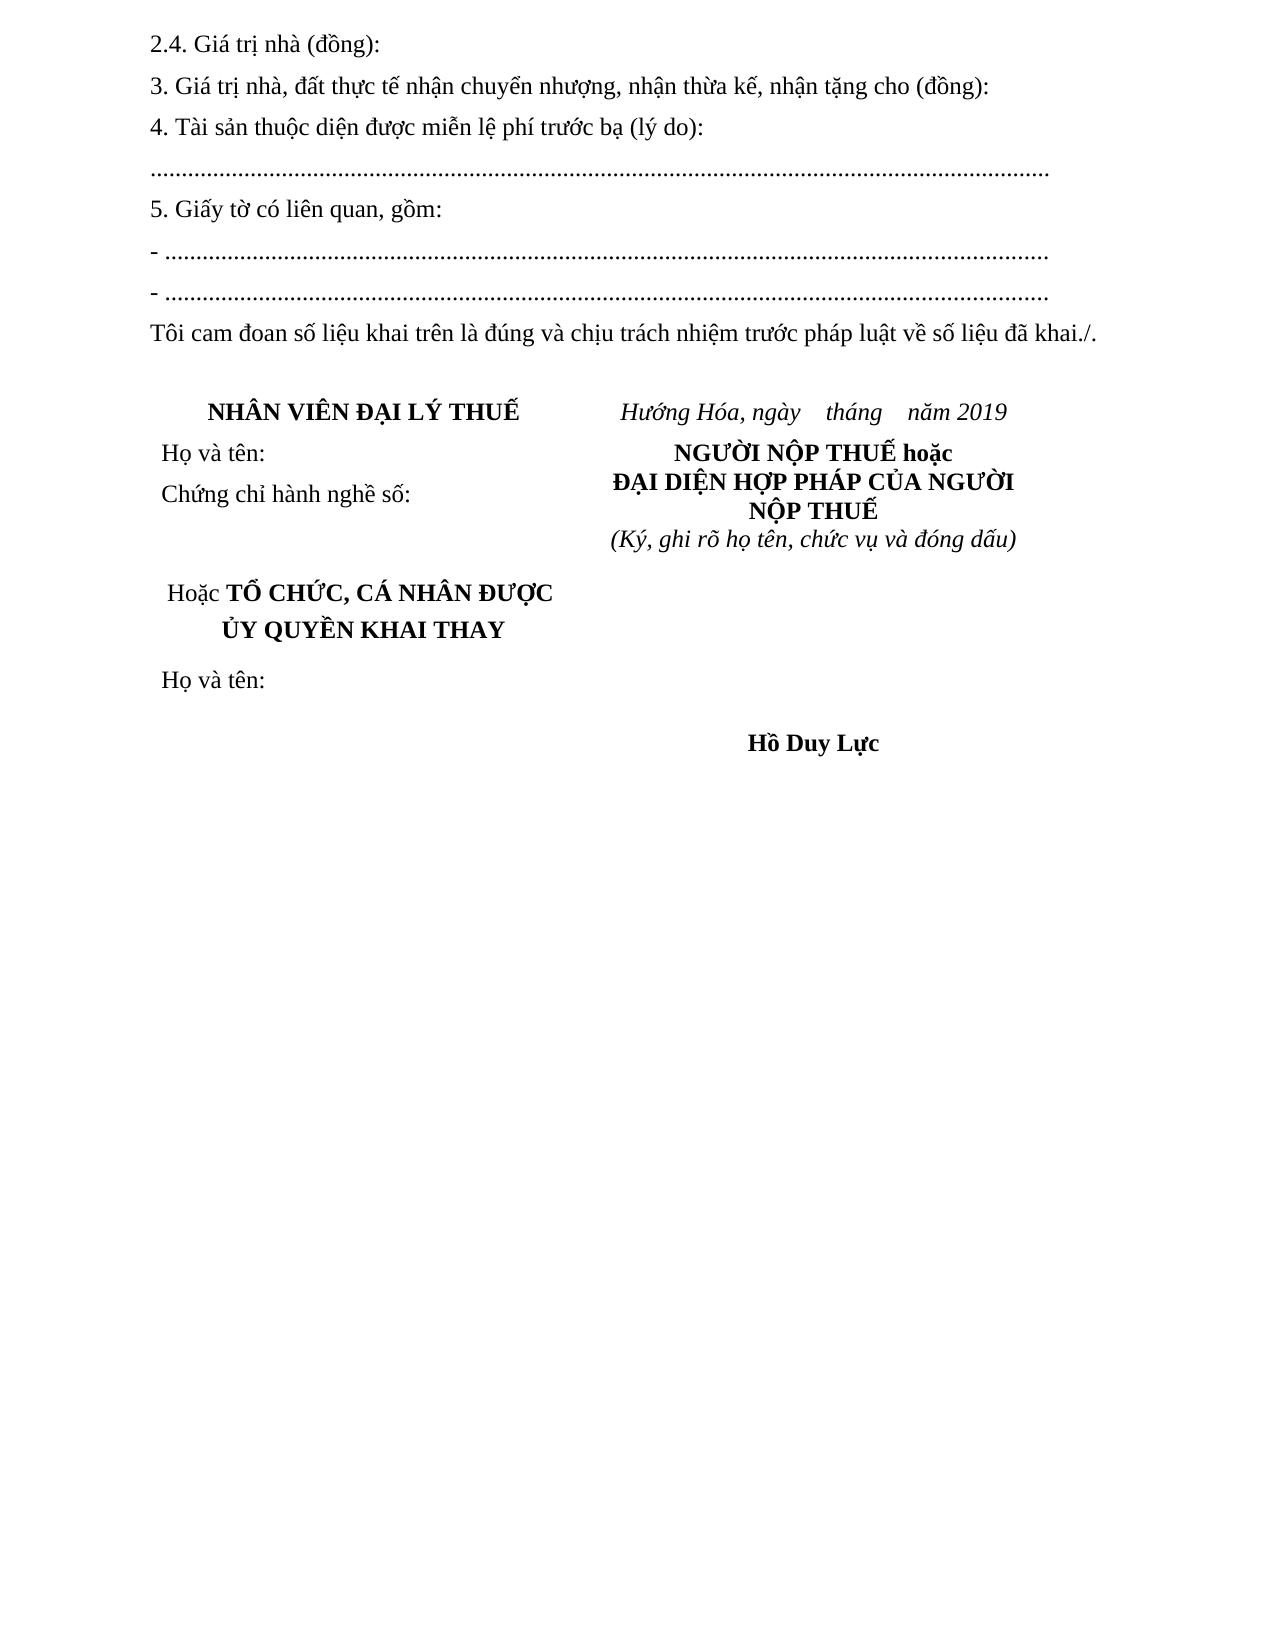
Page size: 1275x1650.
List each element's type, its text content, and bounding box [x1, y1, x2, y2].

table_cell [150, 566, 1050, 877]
text 3. Giá trị nhà, đất thực tế nhận chuyển nhượng, nhận thừa kế, nhận tặng cho (đồng): [150, 71, 1125, 99]
text Tôi cam đoan số liệu khai trên là đúng và chịu trách nhiệm trước pháp luật về số liệu đã khai./. [150, 318, 1125, 347]
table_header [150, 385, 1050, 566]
text - [150, 236, 1125, 264]
text 2.4. Giá trị nhà (đồng): [150, 29, 1125, 58]
text 4. Tài sản thuộc diện được miễn lệ phí trước bạ (lý do): [150, 112, 1125, 141]
text 5. Giấy tờ có liên quan, gồm: [150, 194, 1125, 223]
text - [150, 277, 1125, 306]
